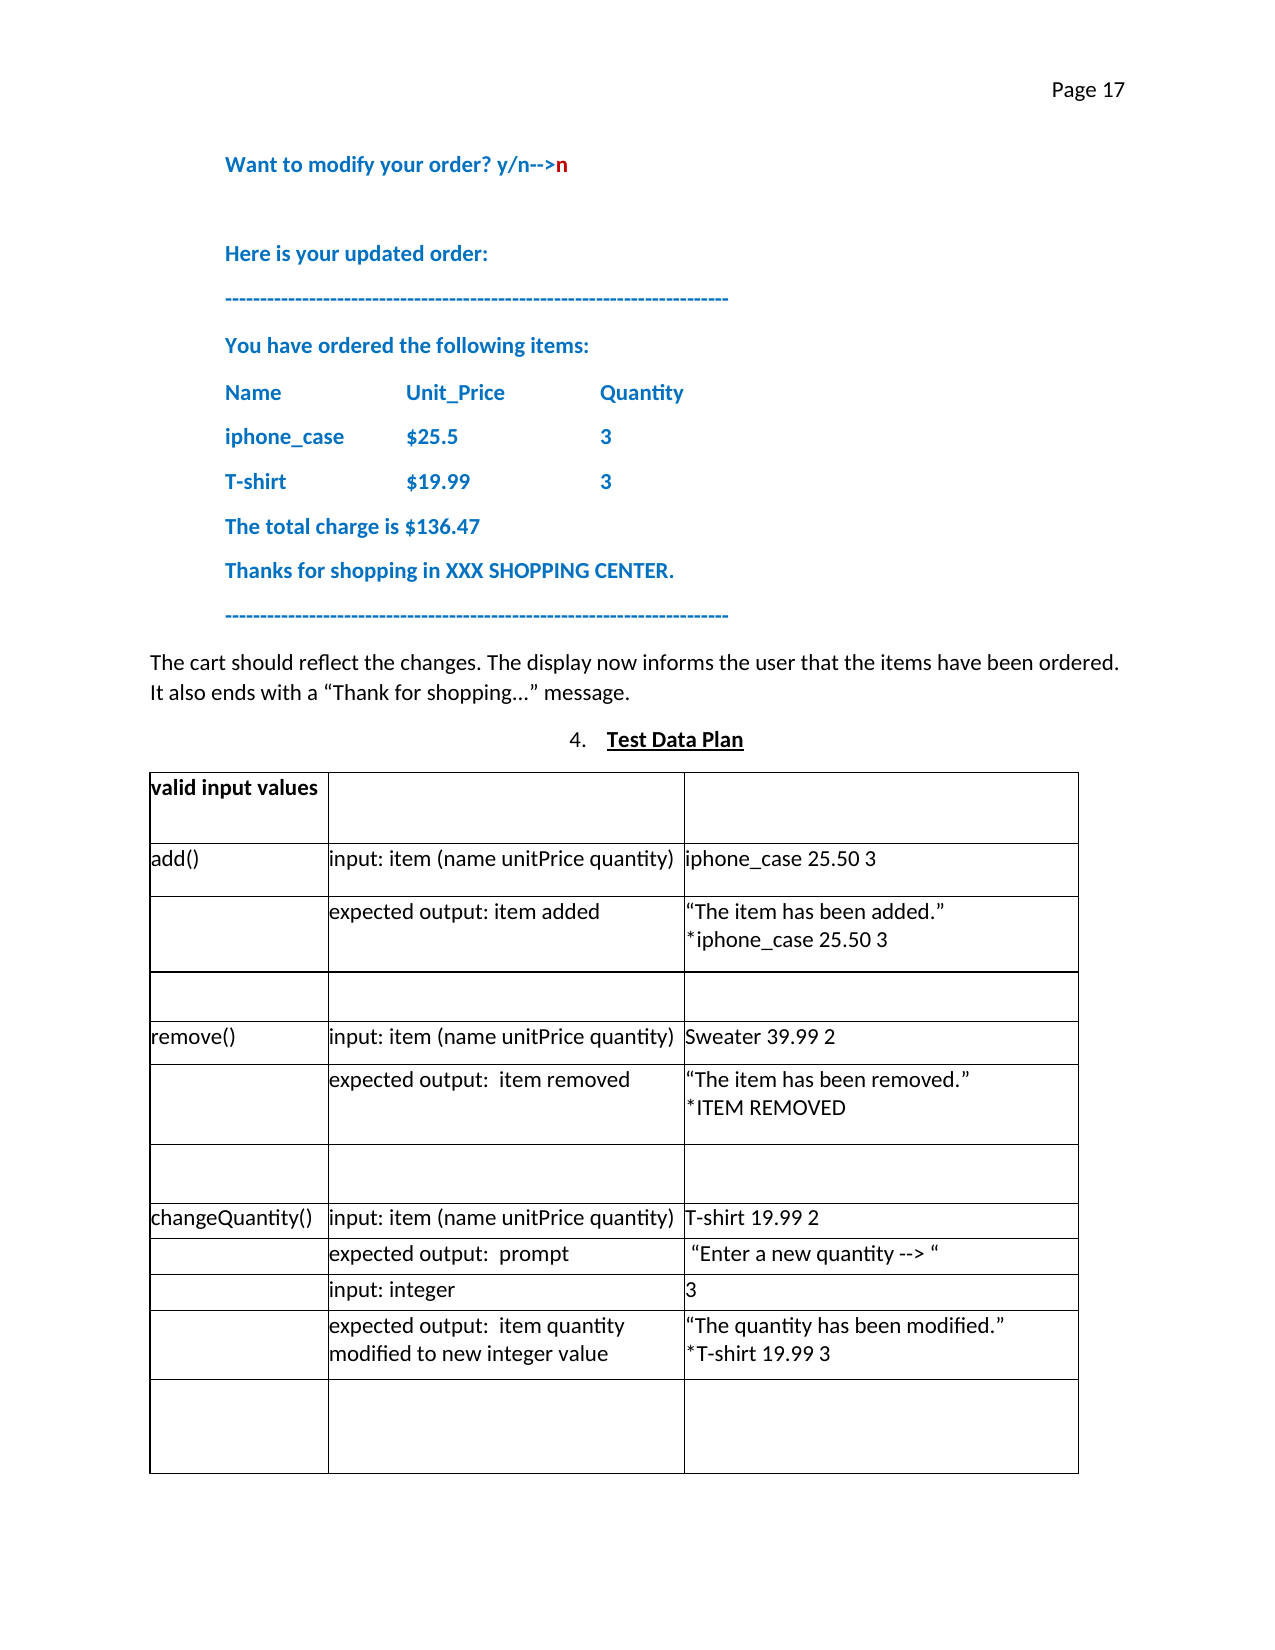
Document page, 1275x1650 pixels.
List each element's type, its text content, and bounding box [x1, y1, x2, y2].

table_cell input: item (name unitPrice quantity) [329, 844, 684, 896]
table_header valid input values [151, 773, 328, 843]
table_cell [151, 1145, 328, 1202]
text Here is your updated order: [150, 239, 1125, 267]
list Test Data Plan [187, 725, 1125, 753]
table_cell “The item has been added.” *iphone_case 25.50 3 [685, 897, 1078, 971]
text T-shirt $19.99 3 [150, 467, 1125, 495]
table_cell [151, 1239, 328, 1274]
table_cell [685, 1145, 1078, 1202]
table_cell [151, 1380, 328, 1473]
table_cell “The item has been removed.” *ITEM REMOVED [685, 1065, 1078, 1144]
table_cell T-shirt 19.99 2 [685, 1204, 1078, 1238]
table_cell [685, 1380, 1078, 1473]
table_cell “Enter a new quantity --> “ [685, 1239, 1078, 1274]
table_cell iphone_case 25.50 3 [685, 844, 1078, 896]
table_cell add() [151, 844, 328, 896]
table_cell input: integer [329, 1275, 684, 1310]
table_cell input: item (name unitPrice quantity) [329, 1022, 684, 1064]
text Want to modify your order? y/n-->n [150, 150, 1125, 178]
text Name Unit_Price Quantity [150, 378, 1125, 406]
table_cell [329, 1380, 684, 1473]
text ------------------------------------------------------------------------ [150, 601, 1125, 629]
table_cell 3 [685, 1275, 1078, 1310]
table_cell [685, 973, 1078, 1021]
table_cell “The quantity has been modified.” *T-shirt 19.99 3 [685, 1311, 1078, 1379]
table_cell [151, 1065, 328, 1144]
table_cell [151, 1275, 328, 1310]
text The cart should reflect the changes. The display now informs the user that the items have been ordered. It also ends with a “Thank for shopping...” message. [150, 648, 1125, 706]
table_cell Sweater 39.99 2 [685, 1022, 1078, 1064]
text Thanks for shopping in XXX SHOPPING CENTER. [150, 557, 1125, 584]
table_cell input: item (name unitPrice quantity) [329, 1204, 684, 1238]
text ------------------------------------------------------------------------ [150, 284, 1125, 312]
table_cell [329, 973, 684, 1021]
table_cell expected output: item quantity modified to new integer value [329, 1311, 684, 1379]
text iphone_case $25.5 3 [150, 422, 1125, 451]
text The total charge is $136.47 [150, 512, 1125, 540]
table_cell [151, 1311, 328, 1379]
table_header [329, 773, 684, 843]
text You have ordered the following items: [150, 331, 1125, 359]
table_cell changeQuantity() [151, 1204, 328, 1238]
table_cell expected output: prompt [329, 1239, 684, 1274]
table_cell [151, 897, 328, 971]
table_header [685, 773, 1078, 843]
table_cell expected output: item removed [329, 1065, 684, 1144]
table_cell [151, 973, 328, 1021]
table_cell expected output: item added [329, 897, 684, 971]
table_cell remove() [151, 1022, 328, 1064]
table_cell [329, 1145, 684, 1202]
